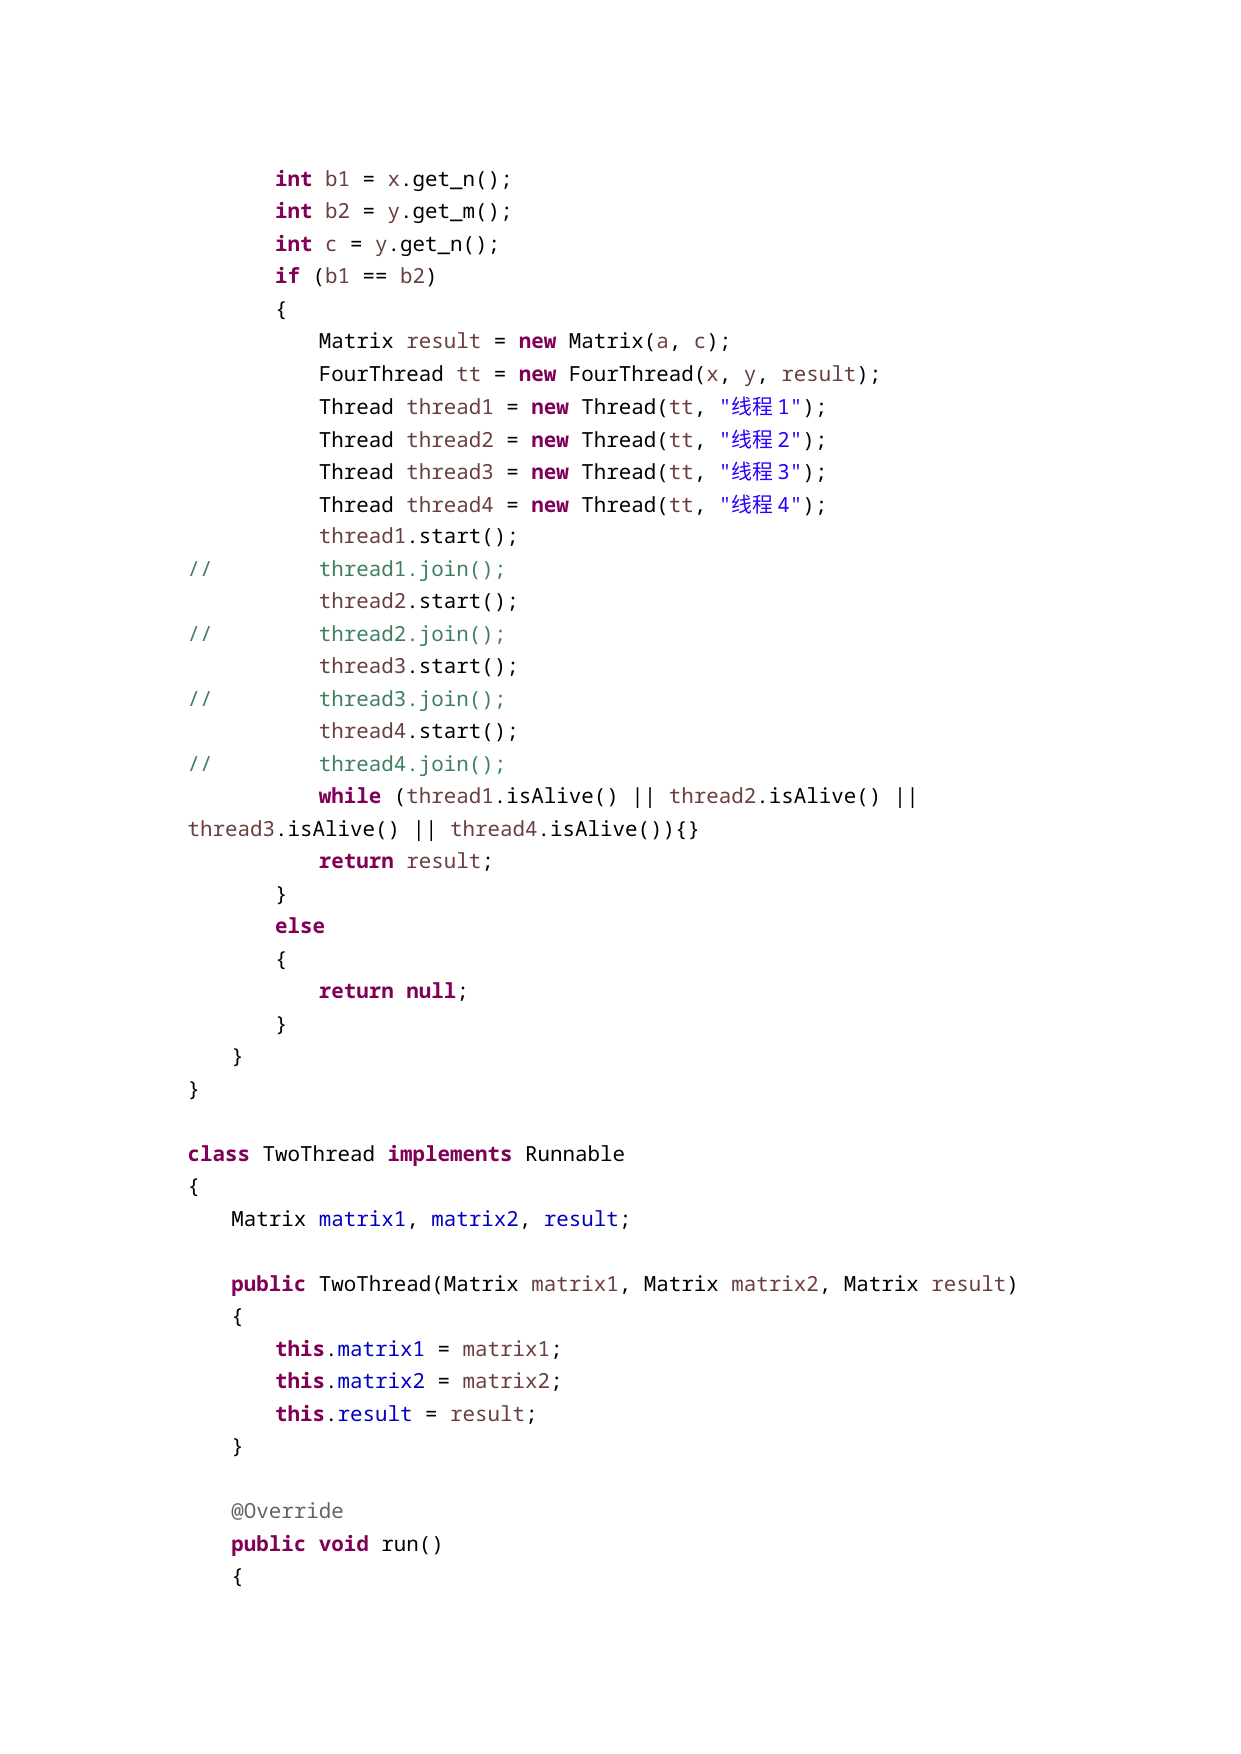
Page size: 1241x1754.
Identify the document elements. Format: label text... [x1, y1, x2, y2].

text thread1.start(); [187, 519, 1053, 552]
text // thread1.join(); [187, 552, 1053, 584]
text } [187, 1039, 1053, 1072]
text // thread3.join(); [187, 682, 1053, 714]
text { [187, 1299, 1053, 1332]
text this.matrix2 = matrix2; [187, 1364, 1053, 1397]
text int b1 = x.get_n(); [187, 162, 1053, 194]
text // thread2.join(); [187, 617, 1053, 649]
text else [187, 909, 1053, 942]
text public TwoThread(Matrix matrix1, Matrix matrix2, Matrix result) [187, 1267, 1053, 1299]
text { [187, 292, 1053, 324]
text Thread thread1 = new Thread(tt, "线程1"); [187, 389, 1053, 422]
text Thread thread4 = new Thread(tt, "线程4"); [187, 487, 1053, 519]
text thread4.start(); [187, 714, 1053, 747]
text { [187, 942, 1053, 974]
text thread3.start(); [187, 649, 1053, 682]
text } [187, 877, 1053, 909]
text while (thread1.isAlive() || thread2.isAlive() || thread3.isAlive() || thread4.isAlive()){} [187, 779, 1053, 844]
text FourThread tt = new FourThread(x, y, result); [187, 357, 1053, 389]
text Matrix matrix1, matrix2, result; [187, 1202, 1053, 1234]
text class TwoThread implements Runnable [187, 1137, 1053, 1169]
text { [187, 1169, 1053, 1202]
text int b2 = y.get_m(); [187, 194, 1053, 227]
text thread2.start(); [187, 584, 1053, 617]
text // thread4.join(); [187, 747, 1053, 779]
text Matrix result = new Matrix(a, c); [187, 324, 1053, 357]
text return null; [187, 974, 1053, 1007]
text this.result = result; [187, 1397, 1053, 1429]
text { [187, 1559, 1053, 1592]
text public void run() [187, 1527, 1053, 1559]
text if (b1 == b2) [187, 259, 1053, 292]
text Thread thread3 = new Thread(tt, "线程3"); [187, 454, 1053, 487]
text @Override [187, 1494, 1053, 1527]
text } [187, 1429, 1053, 1462]
text int c = y.get_n(); [187, 227, 1053, 259]
text this.matrix1 = matrix1; [187, 1332, 1053, 1364]
text Thread thread2 = new Thread(tt, "线程2"); [187, 422, 1053, 454]
text } [187, 1007, 1053, 1039]
text return result; [187, 844, 1053, 877]
text } [187, 1072, 1053, 1104]
